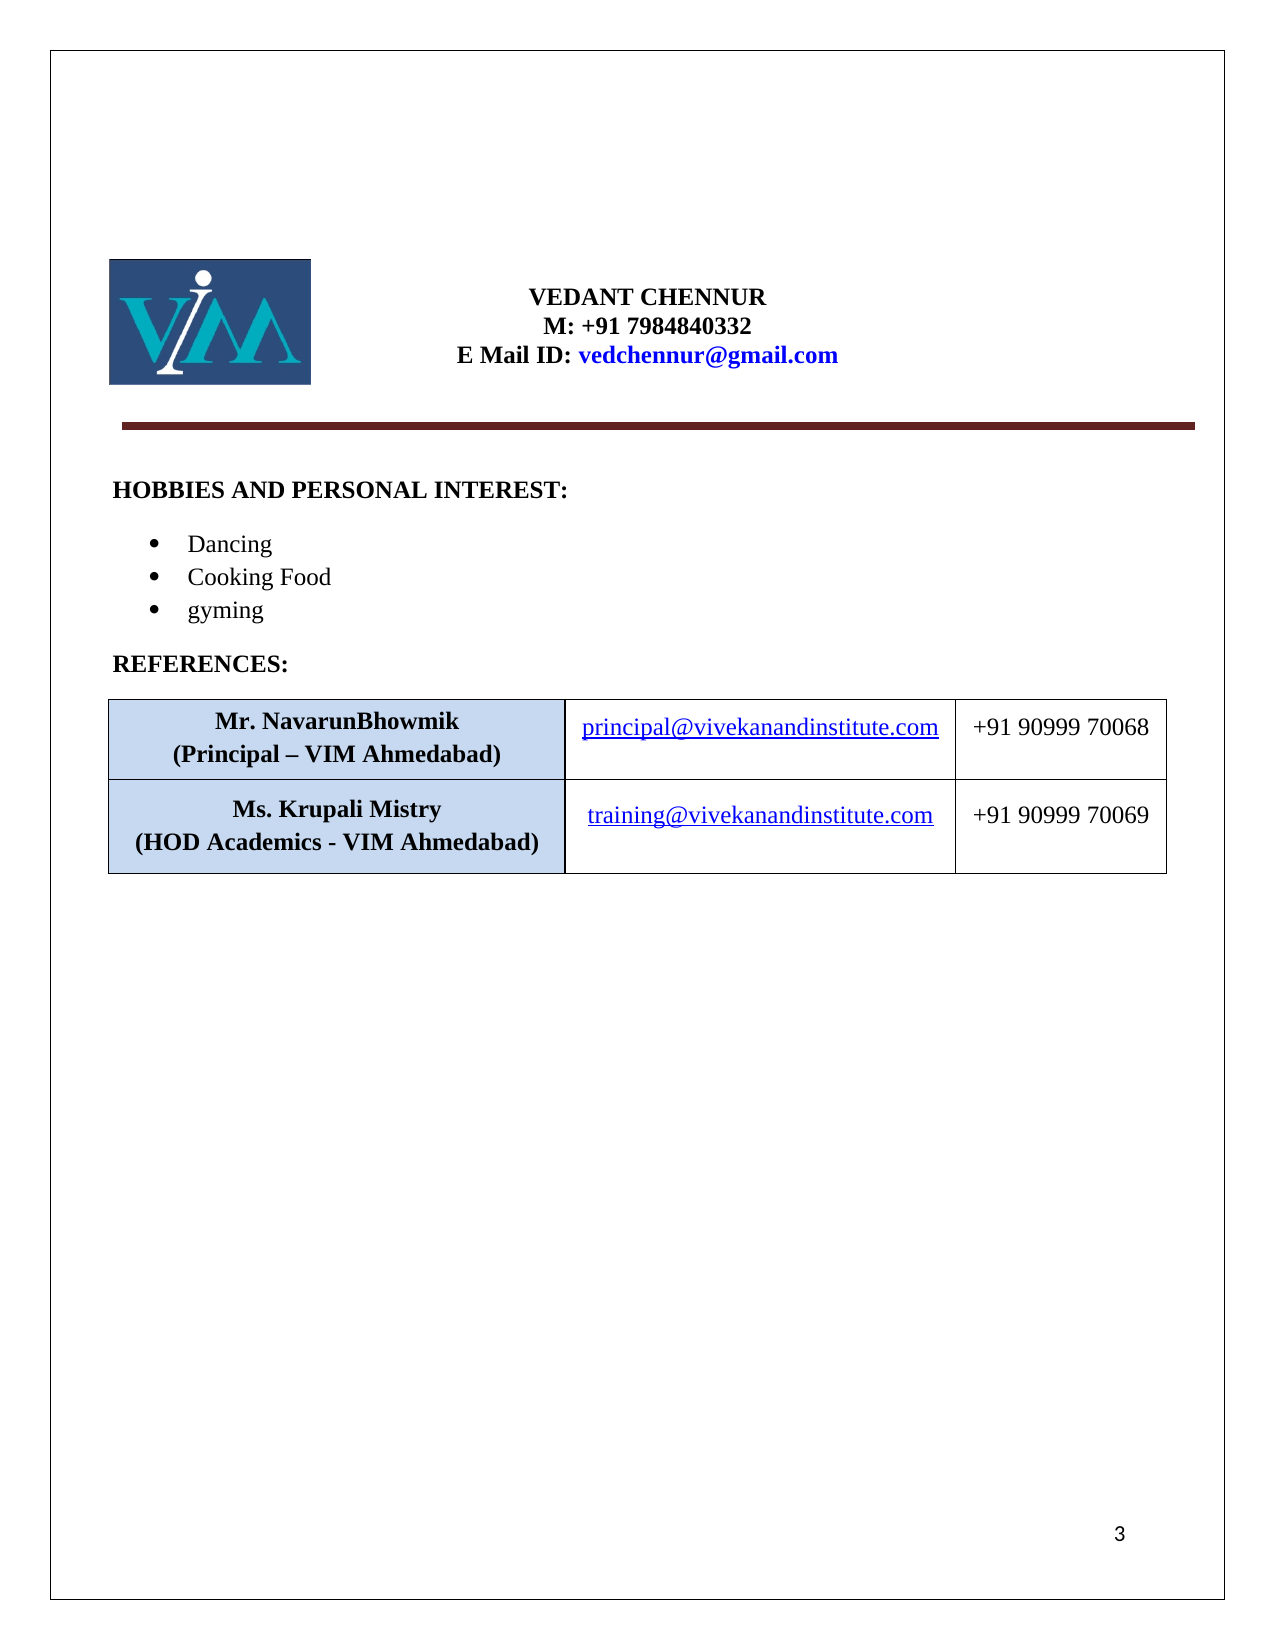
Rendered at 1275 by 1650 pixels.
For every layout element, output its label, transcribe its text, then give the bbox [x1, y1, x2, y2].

table_header Mr. NavarunBhowmik (Principal – VIM Ahmedabad) [109, 700, 564, 779]
list gyming [150, 595, 1125, 624]
table_header principal@vivekanandinstitute.com [566, 700, 955, 779]
table_cell Ms. Krupali Mistry (HOD Academics - VIM Ahmedabad) [109, 780, 564, 873]
text HOBBIES AND PERSONAL INTEREST: [112, 475, 785, 504]
list Dancing [150, 529, 1125, 558]
subtitle VEDANT CHENNUR [170, 282, 1125, 311]
subtitle E Mail ID: vedchennur@gmail.com [170, 340, 1125, 368]
list Cooking Food [150, 562, 1125, 591]
subtitle M: +91 7984840332 [170, 311, 1125, 340]
table_cell training@vivekanandinstitute.com [566, 780, 955, 873]
table_header +91 90999 70068 [956, 700, 1166, 779]
picture [109, 259, 311, 385]
text REFERENCES: [112, 649, 1125, 678]
table_cell +91 90999 70069 [956, 780, 1166, 873]
